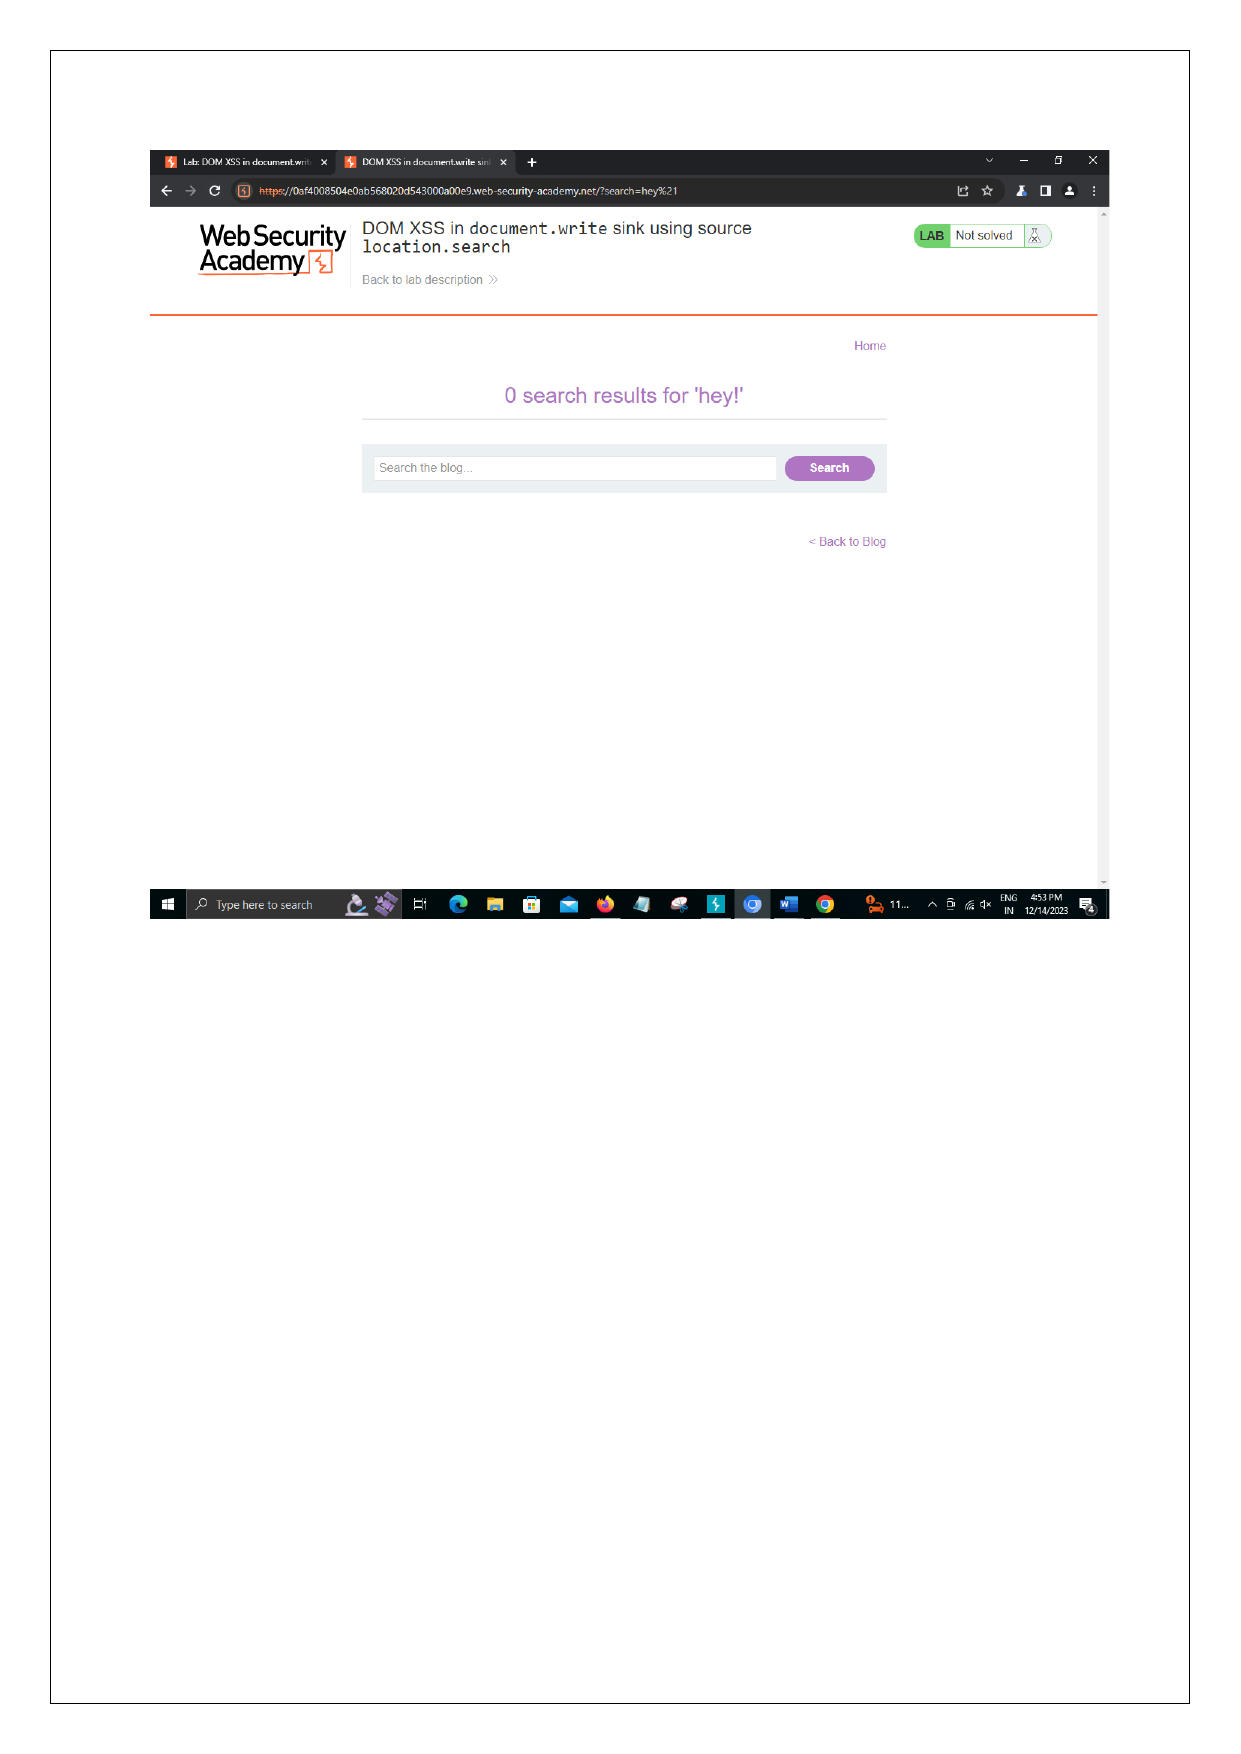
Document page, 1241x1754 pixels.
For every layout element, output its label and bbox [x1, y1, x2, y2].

picture [150, 150, 1110, 919]
